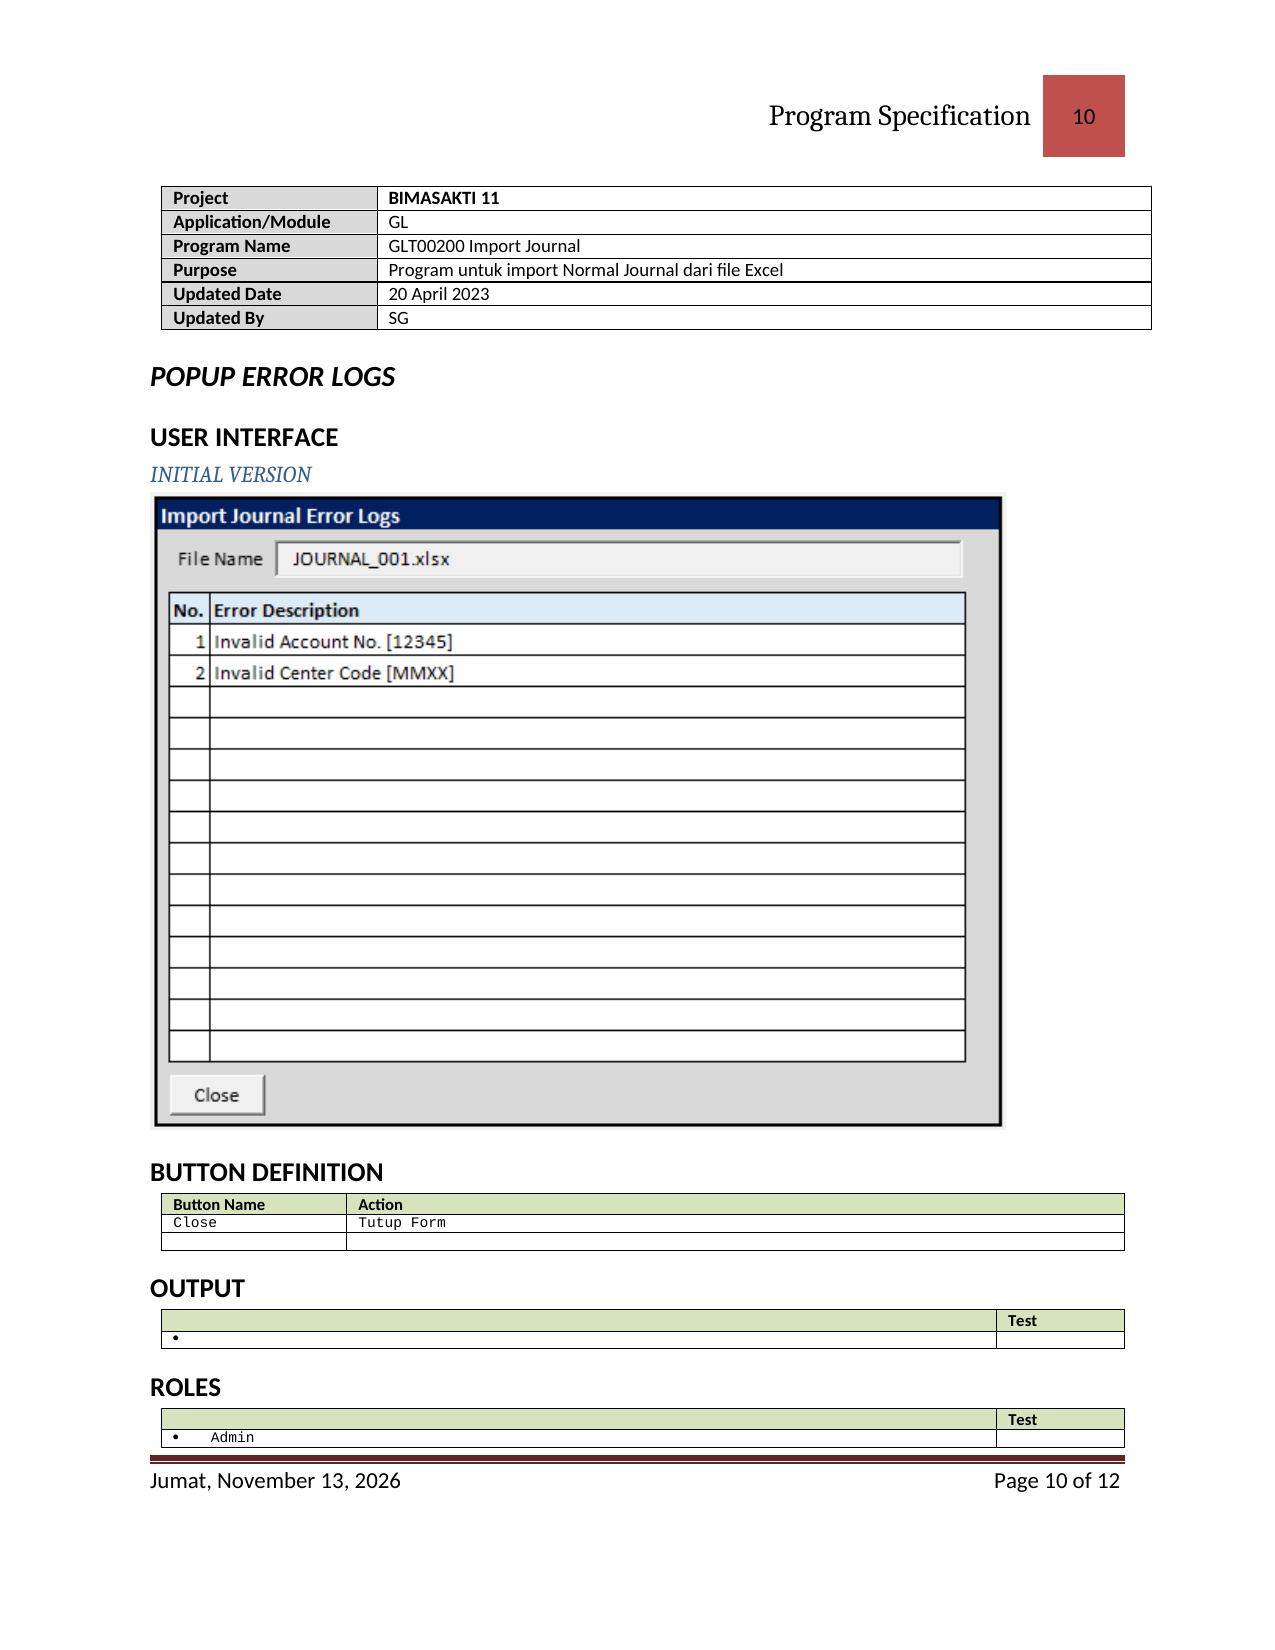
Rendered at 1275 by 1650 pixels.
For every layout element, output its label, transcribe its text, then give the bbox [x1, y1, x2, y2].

table_header [162, 1409, 996, 1429]
table_cell [347, 1233, 1124, 1249]
subtitle POPUP ERROR LOGS [150, 358, 1125, 394]
table_cell Admin [162, 1430, 996, 1447]
table_header [162, 1310, 996, 1331]
table_header Button Name [162, 1194, 346, 1214]
table_cell Close [162, 1215, 346, 1232]
subtitle BUTTON DEFINITION [150, 1155, 1125, 1188]
table_header Action [347, 1194, 1124, 1214]
subtitle USER INTERFACE [150, 420, 1125, 453]
table_header Test [997, 1310, 1124, 1331]
table_cell [997, 1430, 1124, 1447]
table_cell Tutup Form [347, 1215, 1124, 1232]
subtitle INITIAL VERSION [150, 462, 1125, 488]
table_cell [162, 1332, 996, 1348]
table_cell [162, 1233, 346, 1249]
subtitle OUTPUT [150, 1271, 1125, 1304]
table_cell [997, 1332, 1124, 1348]
subtitle ROLES [150, 1370, 1125, 1403]
table_header Test [997, 1409, 1124, 1429]
picture [150, 492, 1007, 1130]
